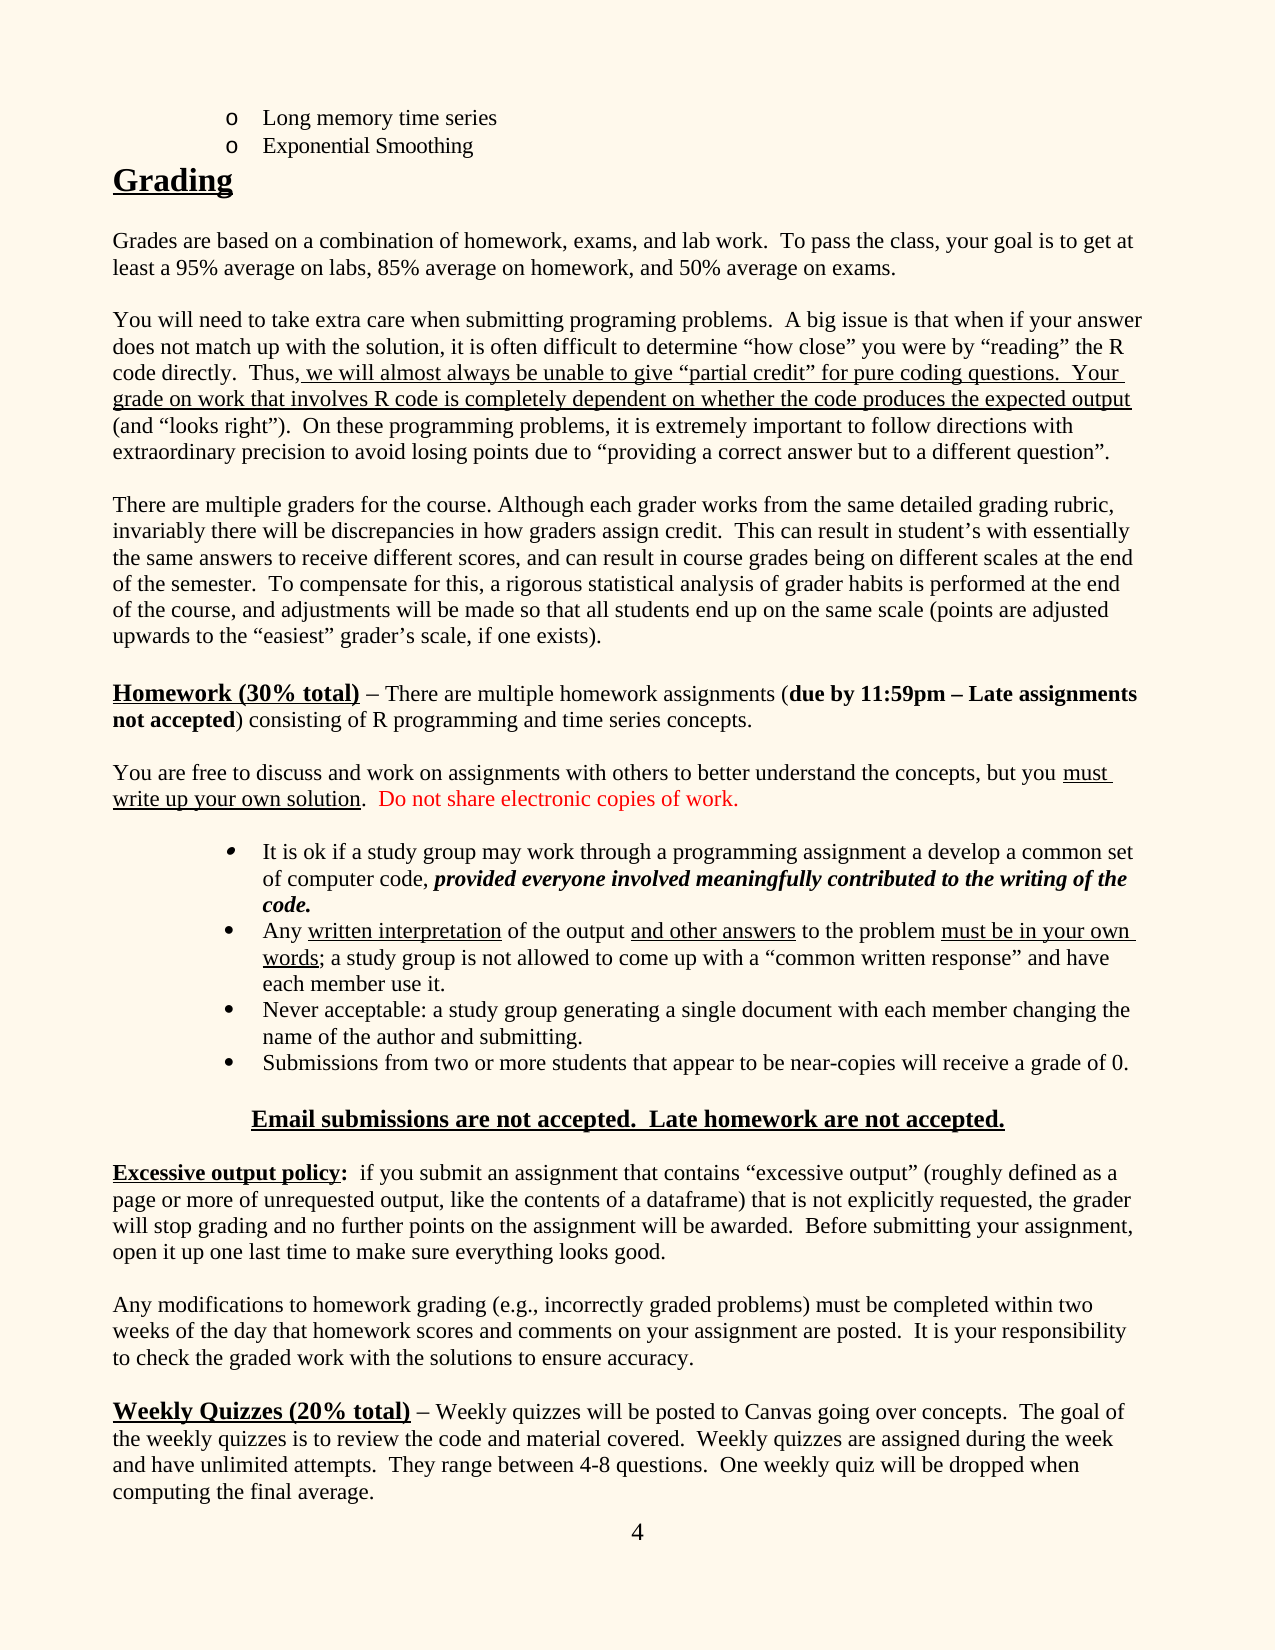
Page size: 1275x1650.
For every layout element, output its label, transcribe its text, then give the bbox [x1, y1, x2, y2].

text Any modifications to homework grading (e.g., incorrectly graded problems) must be completed within two weeks of the day that homework scores and comments on your assignment are posted. It is your responsibility to check the graded work with the solutions to ensure accuracy. [112, 1291, 1144, 1370]
list Any written interpretation of the output and other answers to the problem must be in your own words; a study group is not allowed to come up with a “common written response” and have each member use it. [225, 917, 1144, 996]
text You are free to discuss and work on assignments with others to better understand the concepts, but you must write up your own solution. Do not share electronic copies of work. [112, 759, 1144, 812]
text You will need to take extra care when submitting programing problems. A big issue is that when if your answer does not match up with the solution, it is often difficult to determine “how close” you were by “reading” the R code directly. Thus, we will almost always be unable to give “partial credit” for pure coding questions. Your grade on work that involves R code is completely dependent on whether the code produces the expected output (and “looks right”). On these programming problems, it is extremely important to follow directions with extraordinary precision to avoid losing points due to “providing a correct answer but to a different question”. [112, 306, 1144, 464]
text Homework (30% total) – There are multiple homework assignments (due by 11:59pm – Late assignments not accepted) consisting of R programming and time series concepts. [112, 678, 1144, 733]
text Grading [112, 160, 1144, 198]
text There are multiple graders for the course. Although each grader works from the same detailed grading rubric, invariably there will be discrepancies in how graders assign credit. This can result in student’s with essentially the same answers to receive different scores, and can result in course grades being on different scales at the end of the semester. To compensate for this, a rigorous statistical analysis of grader habits is performed at the end of the course, and adjustments will be made so that all students end up on the same scale (points are adjusted upwards to the “easiest” grader’s scale, if one exists). [112, 491, 1144, 649]
list Exponential Smoothing [225, 132, 1144, 160]
text Grades are based on a combination of homework, exams, and lab work. To pass the class, your goal is to get at least a 95% average on labs, 85% average on homework, and 50% average on exams. [112, 227, 1144, 280]
list It is ok if a study group may work through a programming assignment a develop a common set of computer code, provided everyone involved meaningfully contributed to the writing of the code. [225, 838, 1144, 917]
list Never acceptable: a study group generating a single document with each member changing the name of the author and submitting. [225, 996, 1144, 1049]
list Submissions from two or more students that appear to be near-copies will receive a grade of 0. [225, 1049, 1144, 1075]
text Email submissions are not accepted. Late homework are not accepted. [112, 1104, 1144, 1133]
text Weekly Quizzes (20% total) – Weekly quizzes will be posted to Canvas going over concepts. The goal of the weekly quizzes is to review the code and material covered. Weekly quizzes are assigned during the week and have unlimited attempts. They range between 4-8 questions. One weekly quiz will be dropped when computing the final average. [112, 1396, 1144, 1504]
text Excessive output policy: if you submit an assignment that contains “excessive output” (roughly defined as a page or more of unrequested output, like the contents of a dataframe) that is not explicitly requested, the grader will stop grading and no further points on the assignment will be awarded. Before submitting your assignment, open it up one last time to make sure everything looks good. [112, 1159, 1144, 1265]
list Long memory time series [225, 104, 1144, 132]
